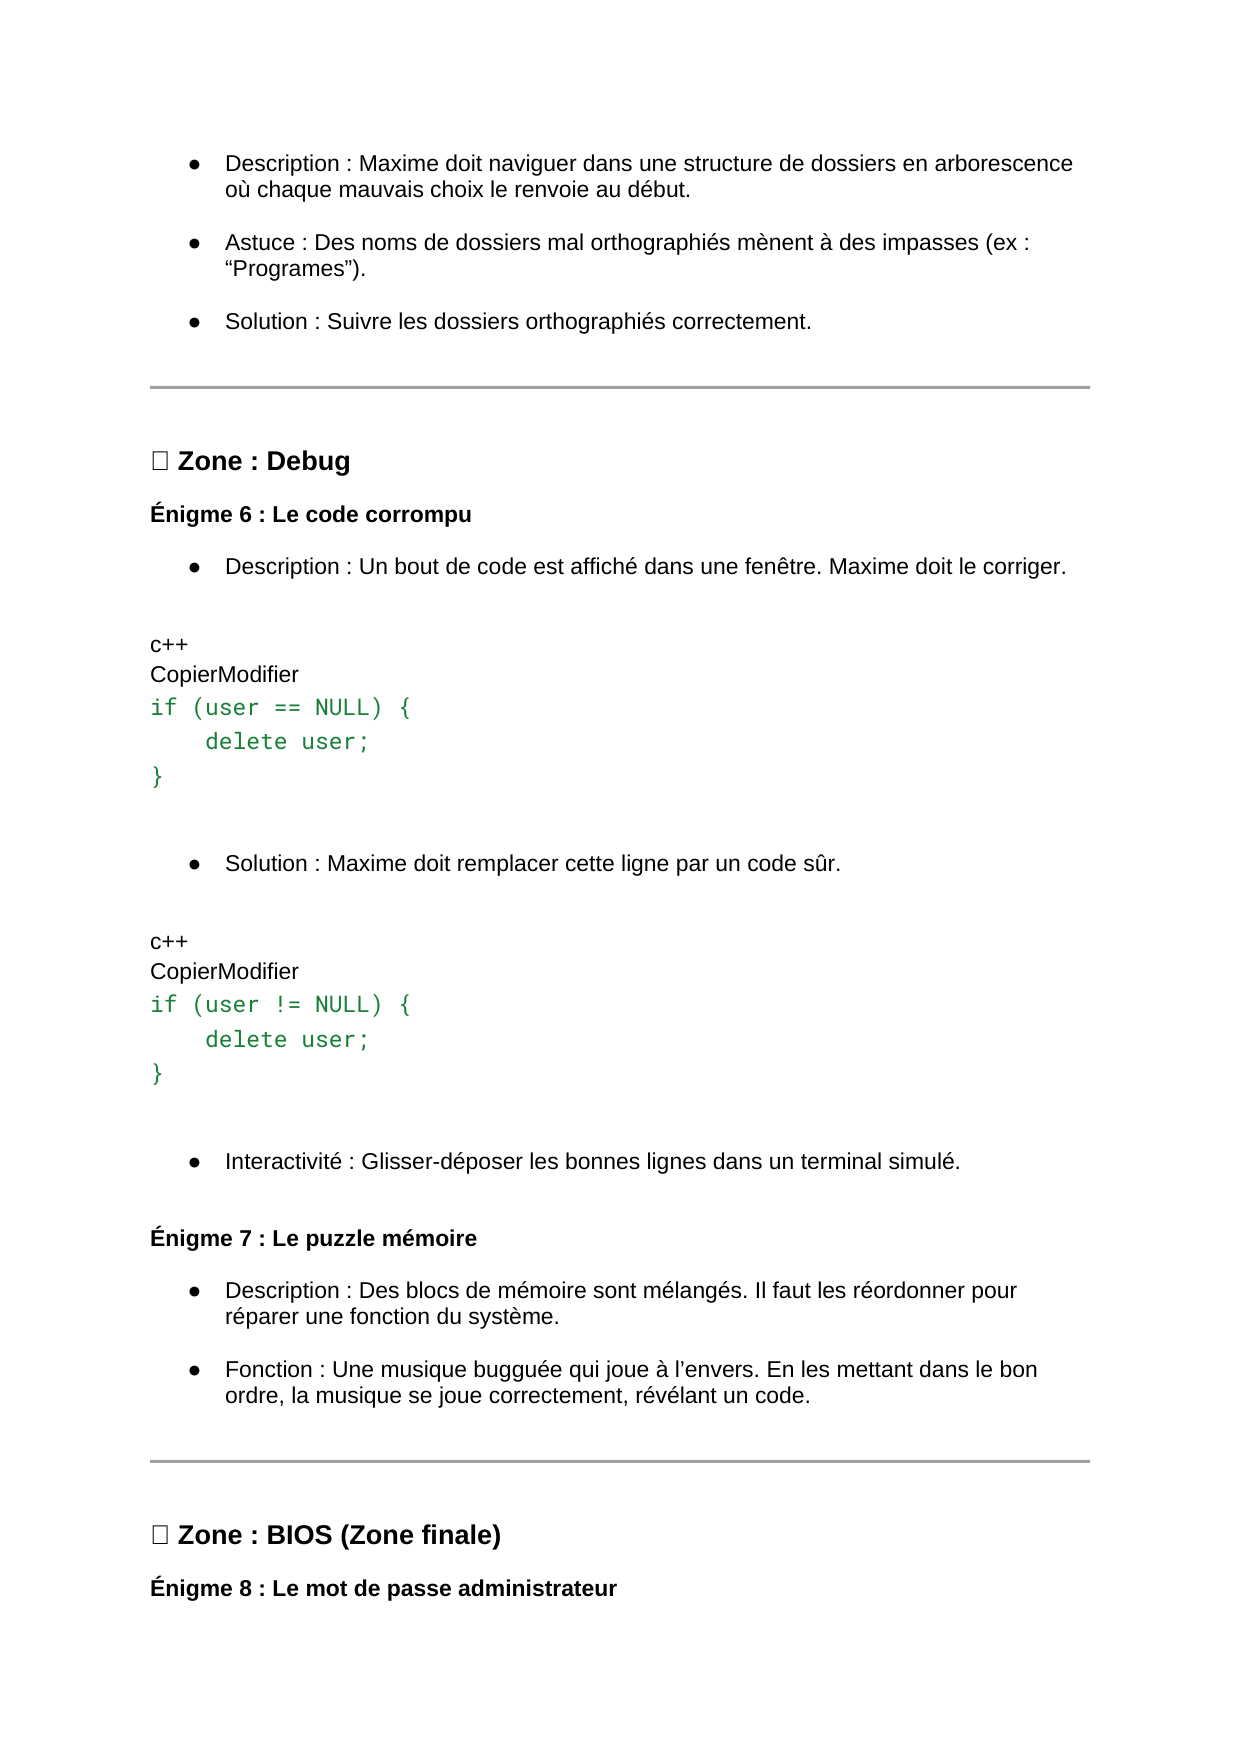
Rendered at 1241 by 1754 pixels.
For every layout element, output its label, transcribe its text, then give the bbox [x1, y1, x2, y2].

text Énigme 6 : Le code corrompu [150, 501, 1090, 528]
list Fonction : Une musique bugguée qui joue à l’envers. En les mettant dans le bon ordre, la musique se joue correctement, révélant un code. [187, 1356, 1090, 1435]
list Solution : Suivre les dossiers orthographiés correctement. [187, 308, 1090, 361]
list Interactivité : Glisser-déposer les bonnes lignes dans un terminal simulé. [187, 1148, 1090, 1200]
list Astuce : Des noms de dossiers mal orthographiés mènent à des impasses (ex : “Programes”). [187, 229, 1090, 308]
list Description : Maxime doit naviguer dans une structure de dossiers en arborescence où chaque mauvais choix le renvoie au début. [187, 150, 1090, 229]
text c++ [150, 928, 1090, 954]
text CopierModifier [150, 958, 1090, 984]
subtitle 🧬 Zone : BIOS (Zone finale) [150, 1519, 1090, 1550]
text if (user != NULL) { [150, 988, 1090, 1018]
text } [150, 760, 1090, 791]
text CopierModifier [150, 661, 1090, 687]
text } [150, 1058, 1090, 1088]
text delete user; [150, 1023, 1090, 1053]
subtitle 🔧 Zone : Debug [150, 445, 1090, 476]
text Énigme 7 : Le puzzle mémoire [150, 1225, 1090, 1252]
list Description : Un bout de code est affiché dans une fenêtre. Maxime doit le corriger. [187, 553, 1090, 606]
text c++ [150, 631, 1090, 657]
text delete user; [150, 726, 1090, 756]
text if (user == NULL) { [150, 691, 1090, 721]
list Solution : Maxime doit remplacer cette ligne par un code sûr. [187, 850, 1090, 903]
list Description : Des blocs de mémoire sont mélangés. Il faut les réordonner pour réparer une fonction du système. [187, 1277, 1090, 1356]
text Énigme 8 : Le mot de passe administrateur [150, 1575, 1090, 1602]
